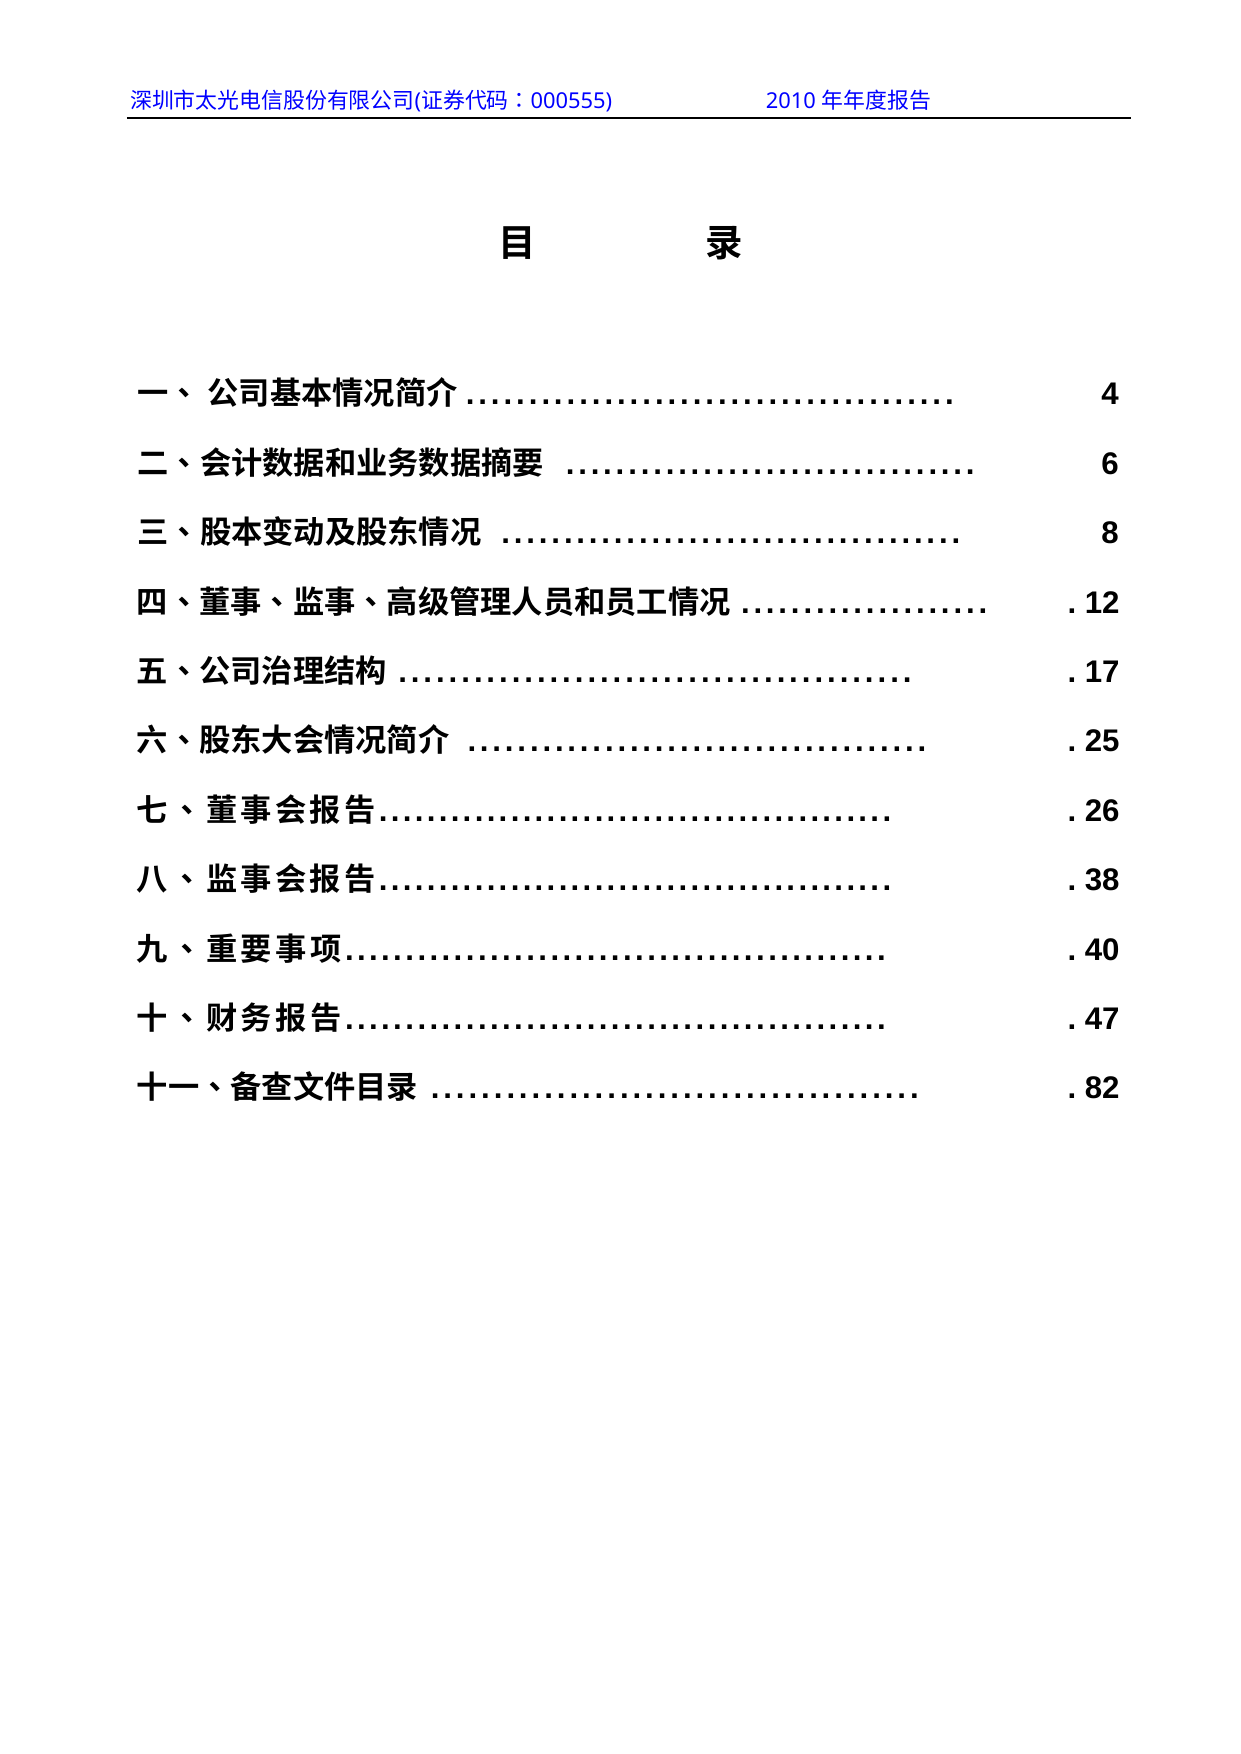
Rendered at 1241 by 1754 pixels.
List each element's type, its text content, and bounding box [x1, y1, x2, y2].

subtitle 一、 公司基本情况简介 ....................................... 4 [118, 371, 1138, 414]
text 七、董事会报告........................................... . 26 [118, 788, 1138, 830]
text 九、重要事项............................................. . 40 [118, 926, 1138, 969]
text 目 录 [114, 215, 1127, 267]
text 二、会计数据和业务数据摘要 ................................. 6 [118, 441, 1138, 483]
text 十、财务报告............................................. . 47 [118, 996, 1138, 1039]
text 五、公司治理结构 ......................................... . 17 [118, 649, 1138, 691]
text 三、股本变动及股东情况 ..................................... 8 [118, 510, 1138, 552]
text 六、股东大会情况简介 ..................................... . 25 [118, 718, 1138, 761]
text 十一、备查文件目录 ....................................... . 82 [118, 1065, 1138, 1108]
text 四、董事、监事、高级管理人员和员工情况 .................... . 12 [118, 579, 1138, 622]
text 八、监事会报告........................................... . 38 [118, 857, 1138, 900]
